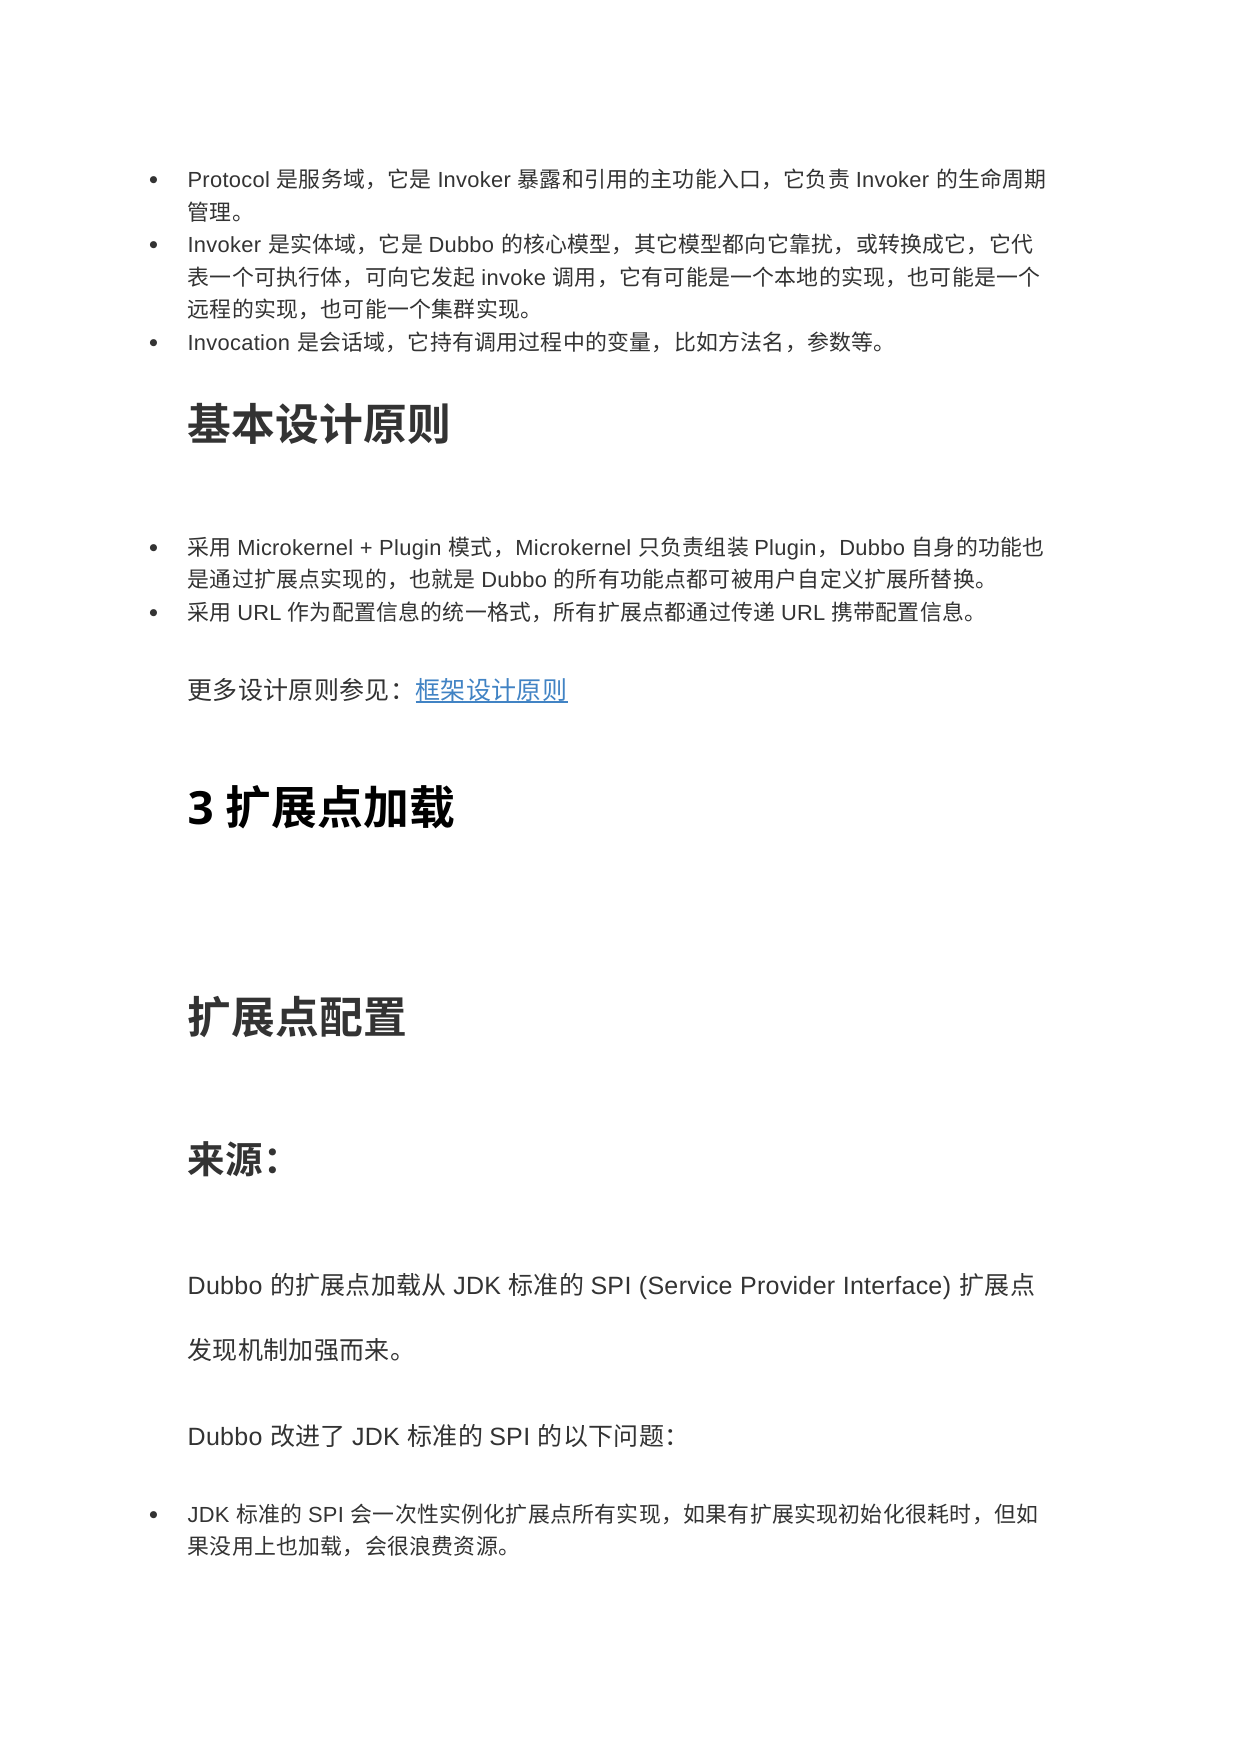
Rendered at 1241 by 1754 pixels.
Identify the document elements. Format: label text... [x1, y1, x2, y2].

list Invocation 是会话域，它持有调用过程中的变量，比如方法名，参数等。 [150, 324, 1053, 357]
subtitle 来源： [187, 1125, 1053, 1190]
subtitle 扩展点配置 [187, 982, 1053, 1047]
text Dubbo 的扩展点加载从 JDK 标准的 SPI (Service Provider Interface) 扩展点发现机制加强而来。 [187, 1251, 1053, 1381]
list Invoker 是实体域，它是 Dubbo 的核心模型，其它模型都向它靠扰，或转换成它，它代表一个可执行体，可向它发起 invoke 调用，它有可能是一个本地的实现，也可能是一个远程的实现，也可能一个集群实现。 [150, 227, 1053, 324]
subtitle 基本设计原则 [187, 389, 1053, 454]
subtitle 3 扩展点加载 [187, 756, 1053, 854]
list 采用 Microkernel + Plugin 模式，Microkernel 只负责组装 Plugin，Dubbo 自身的功能也是通过扩展点实现的，也就是 Dubbo 的所有功能点都可被用户自定义扩展所替换。 [150, 529, 1053, 594]
list JDK 标准的 SPI 会一次性实例化扩展点所有实现，如果有扩展实现初始化很耗时，但如果没用上也加载，会很浪费资源。 [150, 1496, 1053, 1561]
text Dubbo 改进了 JDK 标准的 SPI 的以下问题： [187, 1402, 1053, 1467]
list Protocol 是服务域，它是 Invoker 暴露和引用的主功能入口，它负责 Invoker 的生命周期管理。 [150, 162, 1053, 227]
list 采用 URL 作为配置信息的统一格式，所有扩展点都通过传递 URL 携带配置信息。 [150, 594, 1053, 627]
text 更多设计原则参见：框架设计原则 [187, 656, 1053, 721]
